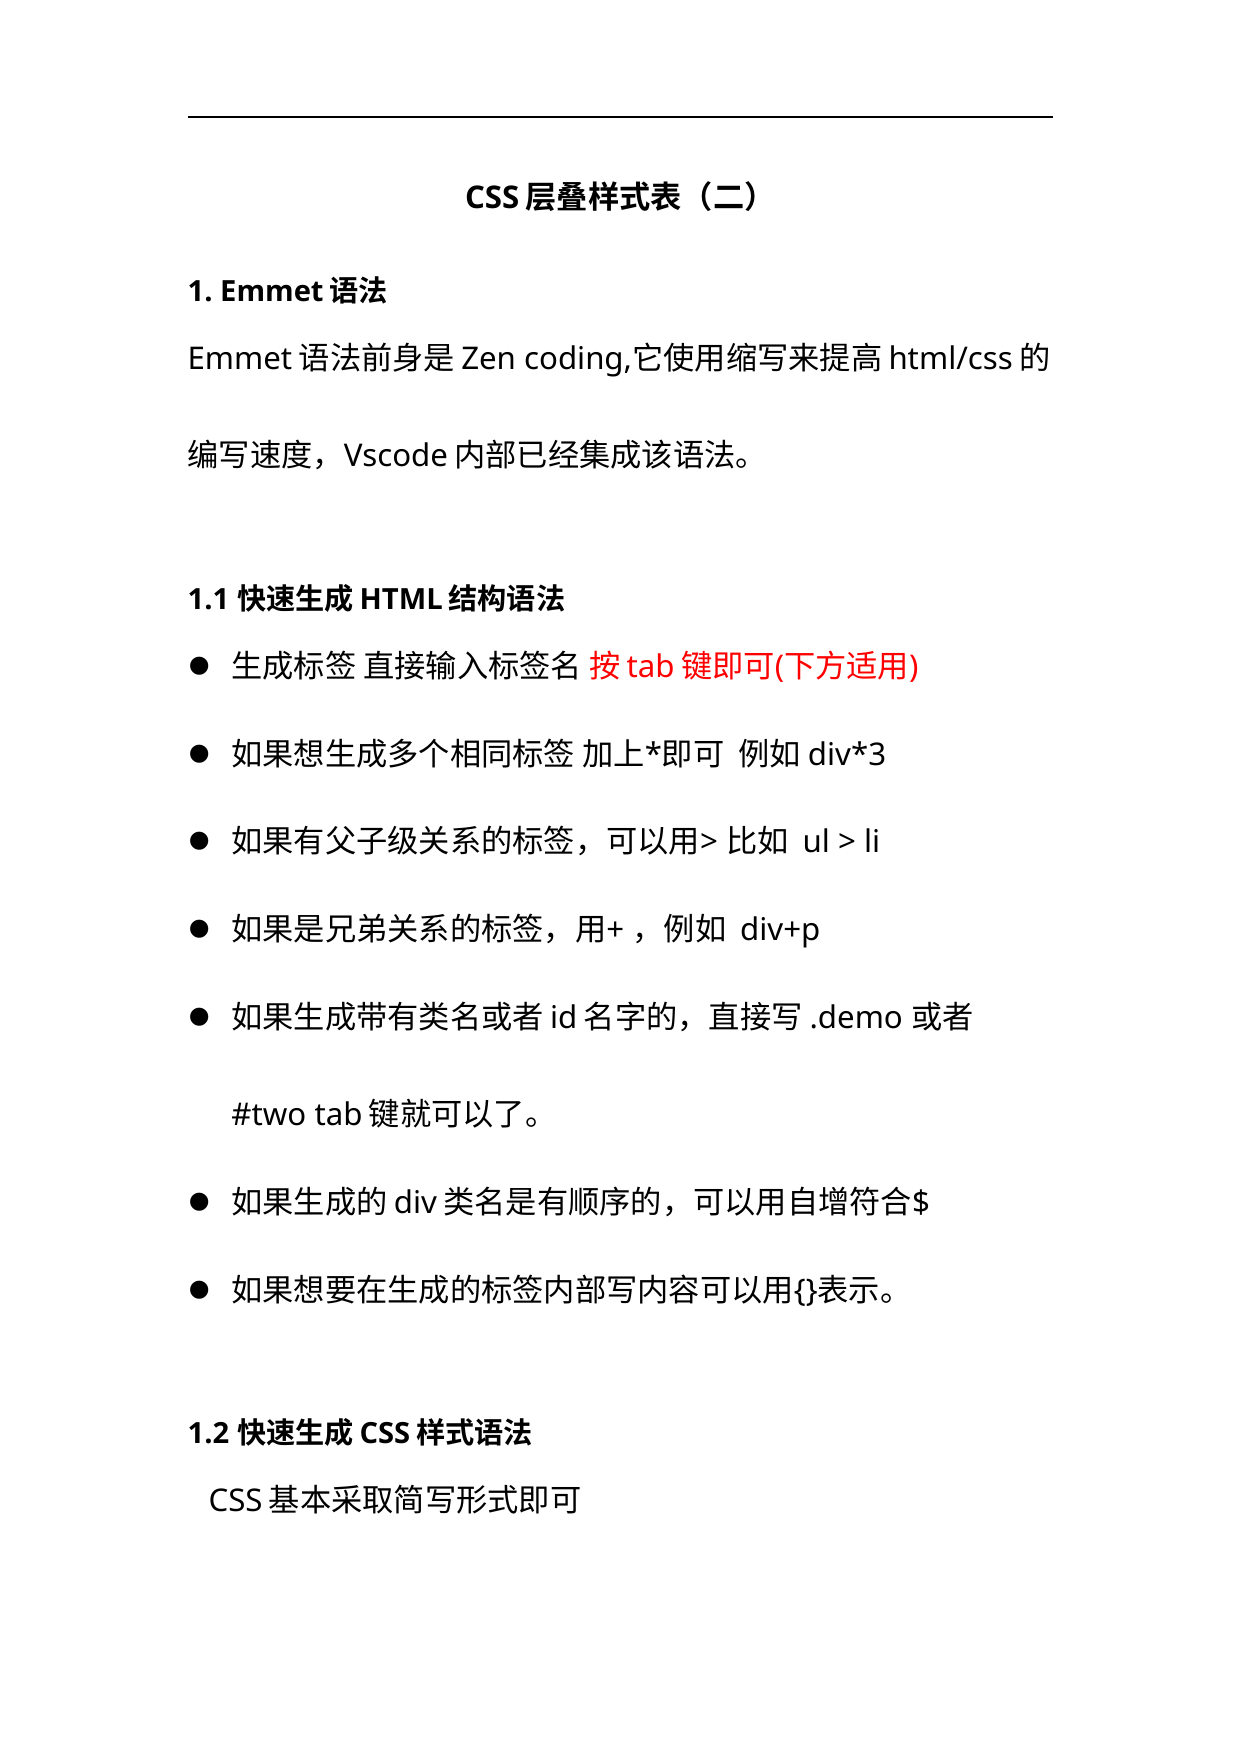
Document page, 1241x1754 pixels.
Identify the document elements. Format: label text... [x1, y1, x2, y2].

subtitle 1. Emmet语法 [187, 256, 1053, 321]
subtitle 1.2 快速生成CSS样式语法 [187, 1399, 1053, 1464]
list 如果想要在生成的标签内部写内容可以用{}表示。 [187, 1255, 1053, 1320]
list 如果是兄弟关系的标签，用+ ，例如 div+p [187, 894, 1053, 959]
subtitle 1.1 快速生成HTML结构语法 [187, 564, 1053, 629]
text Emmet语法前身是Zen coding,它使用缩写来提高html/css的编写速度，Vscode内部已经集成该语法。 [187, 323, 1053, 486]
list 如果有父子级关系的标签，可以用> 比如 ul > li [187, 807, 1053, 872]
list 如果想生成多个相同标签 加上*即可 例如 div*3 [187, 719, 1053, 784]
list 生成标签 直接输入标签名 按tab键即可(下方适用) [187, 631, 1053, 696]
list 如果生成的div类名是有顺序的，可以用自增符合$ [187, 1167, 1053, 1232]
text CSS层叠样式表（二） [187, 162, 1053, 227]
list 如果生成带有类名或者id名字的，直接写 .demo 或者 #two tab键就可以了。 [187, 982, 1053, 1145]
text CSS基本采取简写形式即可 [187, 1466, 1053, 1531]
